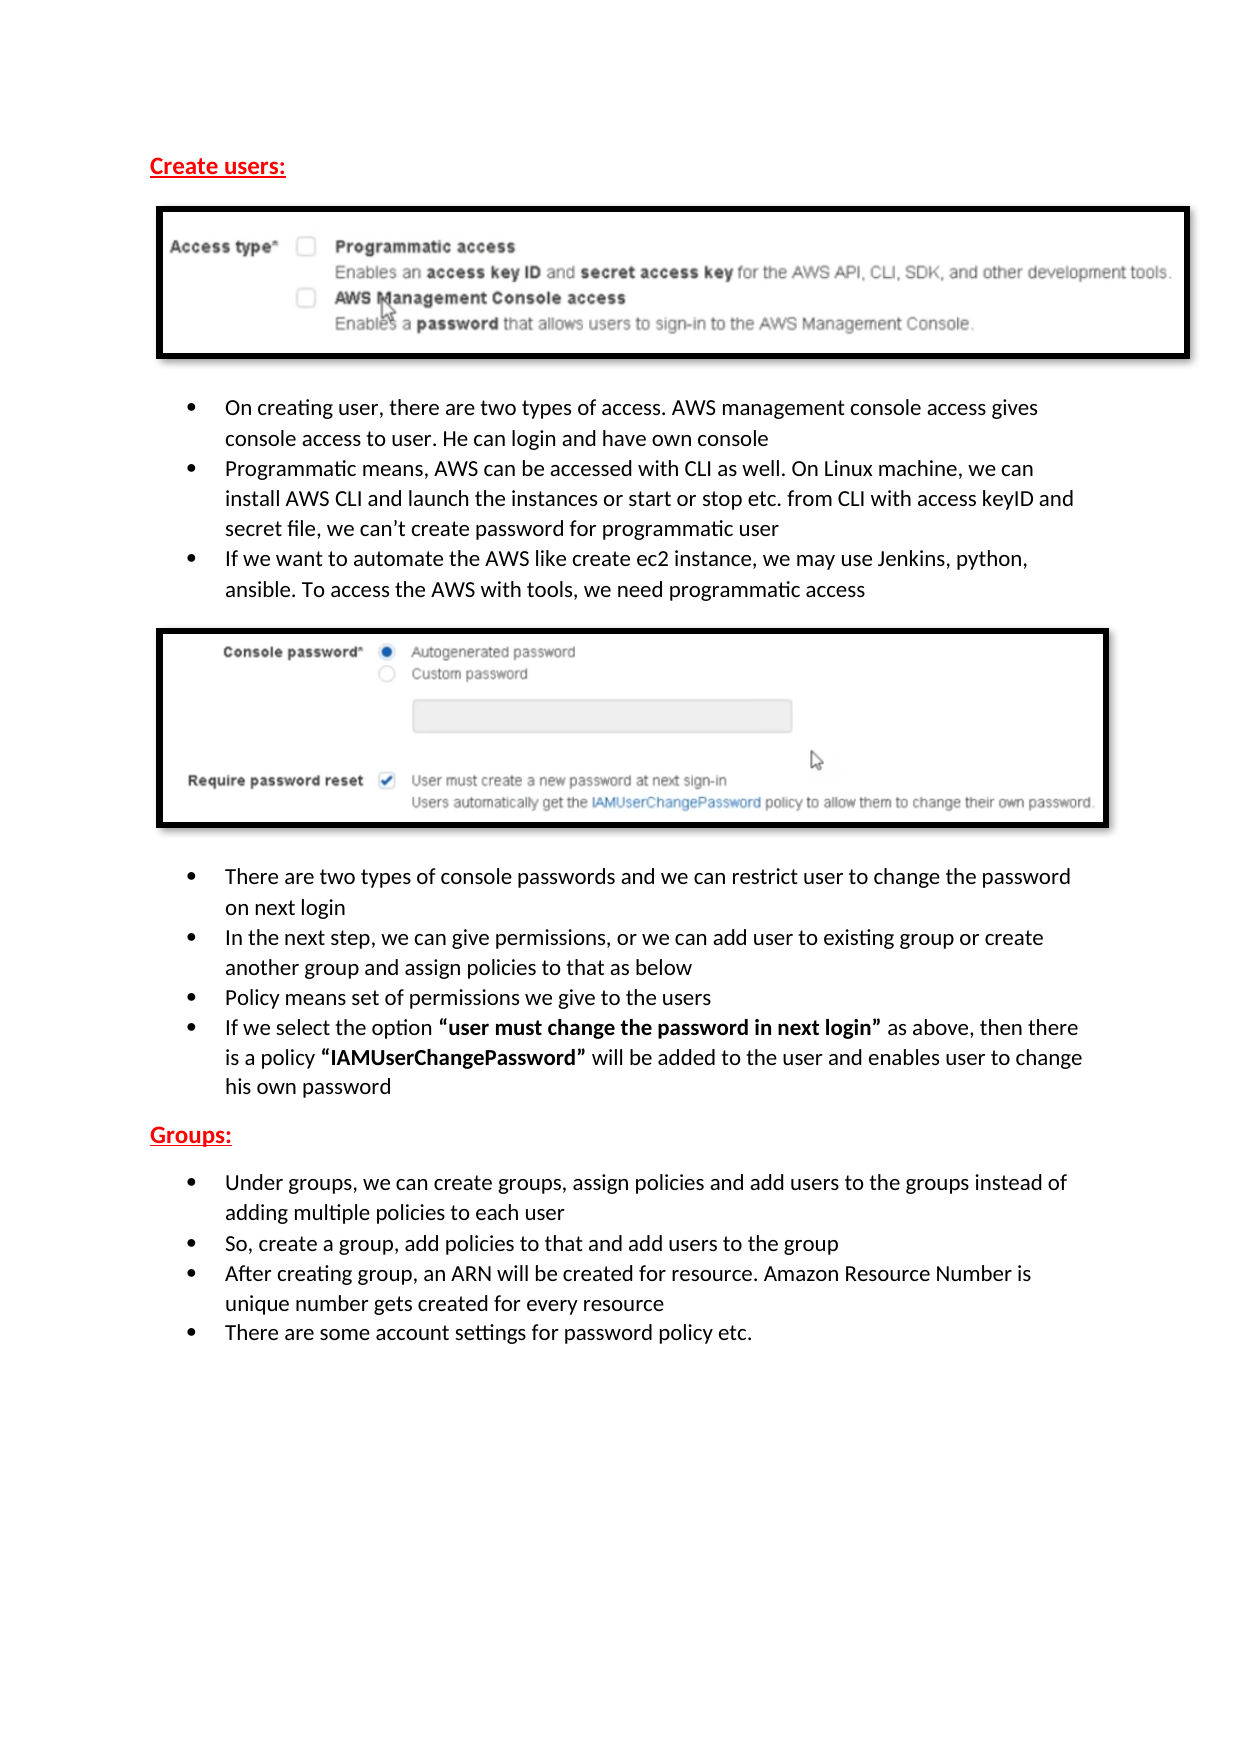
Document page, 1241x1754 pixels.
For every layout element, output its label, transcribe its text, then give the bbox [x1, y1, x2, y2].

picture [163, 212, 1184, 353]
text Groups: [150, 1119, 1090, 1149]
list There are two types of console passwords and we can restrict user to change the password on next login [187, 862, 1090, 921]
list On creating user, there are two types of access. AWS management console access gives console access to user. He can login and have own console [187, 393, 1090, 452]
list Policy means set of permissions we give to the users [187, 983, 1090, 1011]
list If we select the option “user must change the password in next login” as above, then there is a policy “IAMUserChangePassword” will be added to the user and enables user to change his own password [187, 1013, 1090, 1100]
list Programmatic means, AWS can be accessed with CLI as well. On Linux machine, we can install AWS CLI and launch the instances or start or stop etc. from CLI with access keyID and secret file, we can’t create password for programmatic user [187, 454, 1090, 542]
list If we want to automate the AWS like create ec2 instance, we may use Jenkins, python, ansible. To access the AWS with tools, we need programmatic access [187, 544, 1090, 603]
list There are some account settings for password policy etc. [187, 1318, 1090, 1346]
list After creating group, an ARN will be created for resource. Amazon Resource Number is unique number gets created for every resource [187, 1259, 1090, 1317]
list In the next step, we can give permissions, or we can add user to existing group or create another group and assign policies to that as below [187, 923, 1090, 981]
text Create users: [150, 150, 1090, 181]
list So, create a group, add policies to that and add users to the group [187, 1229, 1090, 1257]
picture [163, 634, 1103, 822]
list Under groups, we can create groups, assign policies and add users to the groups instead of adding multiple policies to each user [187, 1168, 1090, 1227]
